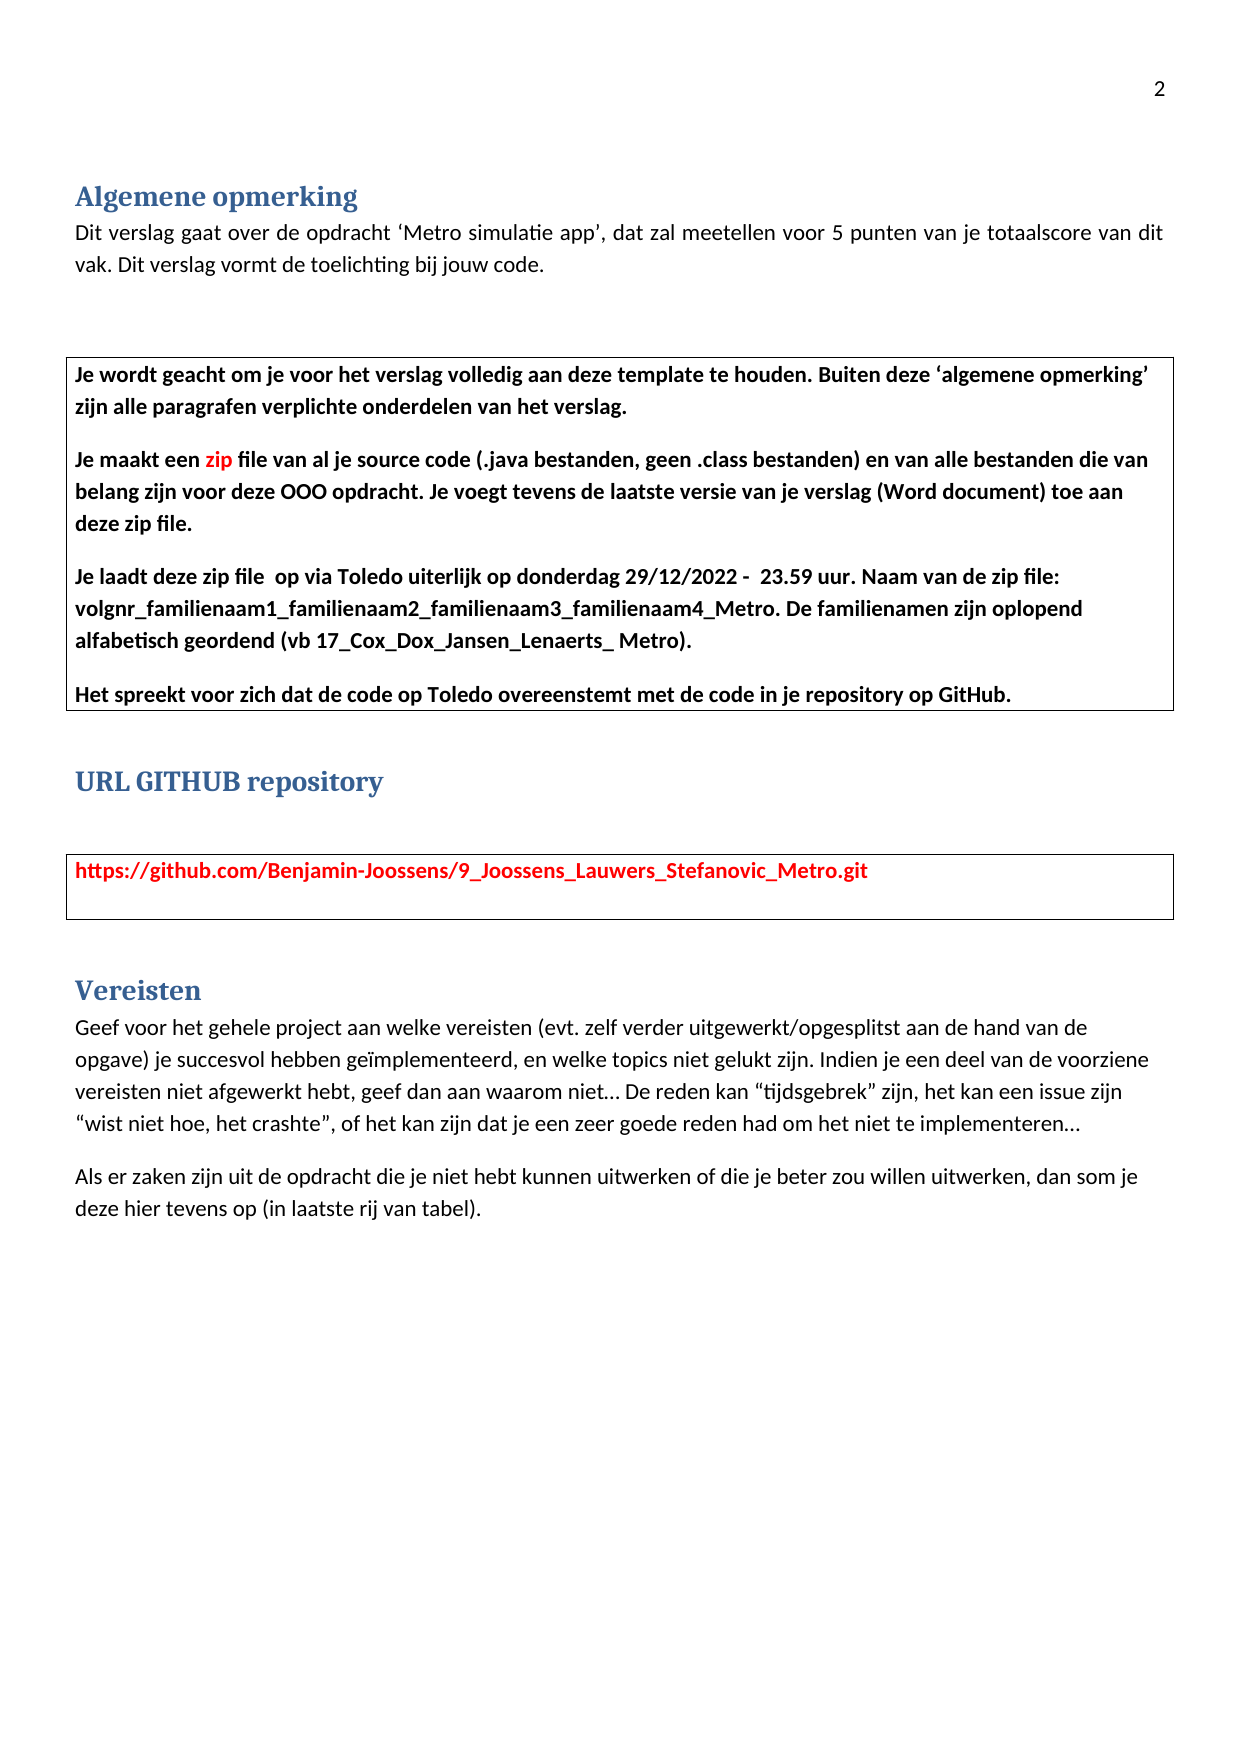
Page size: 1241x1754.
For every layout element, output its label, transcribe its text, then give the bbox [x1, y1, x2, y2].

subtitle URL GITHUB repository [75, 765, 1165, 798]
subtitle https://github.com/Benjamin-Joossens/9_Joossens_Lauwers_Stefanovic_Metro.git [67, 855, 1173, 885]
text Je maakt een zip file van al je source code (.java bestanden, geen .class bestanden) en van alle bestanden die van belang zijn voor deze OOO opdracht. Je voegt tevens de laatste versie van je verslag (Word document) toe aan deze zip file. [67, 442, 1173, 537]
text Het spreekt voor zich dat de code op Toledo overeenstemt met de code in je repository op GitHub. [67, 677, 1173, 710]
subtitle Vereisten [75, 974, 1165, 1008]
text Geef voor het gehele project aan welke vereisten (evt. zelf verder uitgewerkt/opgesplitst aan de hand van de opgave) je succesvol hebben geïmplementeerd, en welke topics niet gelukt zijn. Indien je een deel van de voorziene vereisten niet afgewerkt hebt, geef dan aan waarom niet… De reden kan “tijdsgebrek” zijn, het kan een issue zijn “wist niet hoe, het crashte”, of het kan zijn dat je een zeer goede reden had om het niet te implementeren… [75, 1013, 1165, 1137]
text Je laadt deze zip file op via Toledo uiterlijk op donderdag 29/12/2022 - 23.59 uur. Naam van de zip file: volgnr_familienaam1_familienaam2_familienaam3_familienaam4_Metro. De familienamen zijn oplopend alfabetisch geordend (vb 17_Cox_Dox_Jansen_Lenaerts_ Metro). [67, 559, 1173, 655]
text Dit verslag gaat over de opdracht ‘Metro simulatie app’, dat zal meetellen voor 5 punten van je totaalscore van dit vak. Dit verslag vormt de toelichting bij jouw code. [75, 218, 1165, 278]
subtitle Algemene opmerking [75, 180, 1165, 213]
text Als er zaken zijn uit de opdracht die je niet hebt kunnen uitwerken of die je beter zou willen uitwerken, dan som je deze hier tevens op (in laatste rij van tabel). [75, 1162, 1165, 1222]
text Je wordt geacht om je voor het verslag volledig aan deze template te houden. Buiten deze ‘algemene opmerking’ zijn alle paragrafen verplichte onderdelen van het verslag. [67, 358, 1173, 420]
